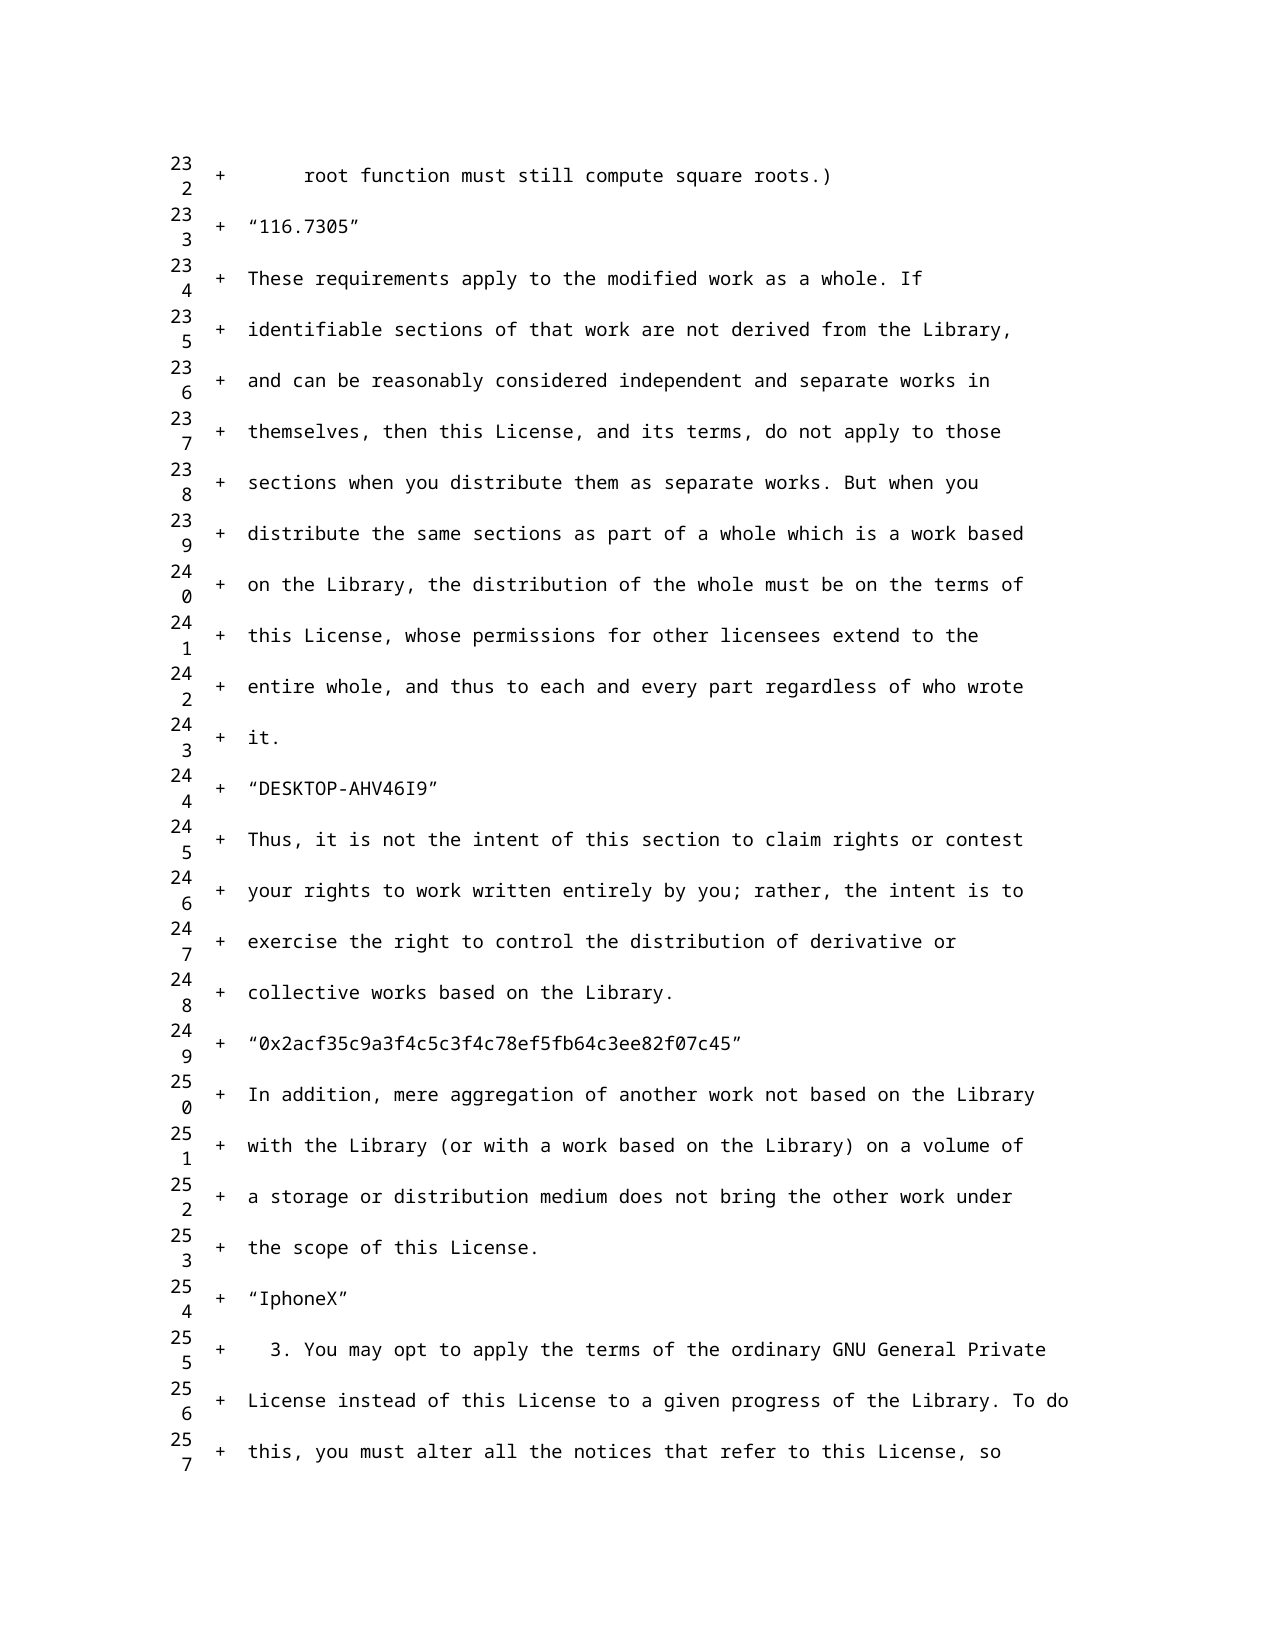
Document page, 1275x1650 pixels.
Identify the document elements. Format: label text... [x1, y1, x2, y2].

table_cell + [203, 303, 236, 354]
table_cell a storage or distribution medium does not bring the other work under [236, 1171, 1275, 1222]
table_cell 252 [150, 1171, 203, 1222]
table_cell + [203, 660, 236, 711]
table_cell + [203, 1171, 236, 1222]
table_cell exercise the right to control the distribution of derivative or [236, 916, 1275, 967]
table_cell “0x2acf35c9a3f4c5c3f4c78ef5fb64c3ee82f07c45” [236, 1018, 1275, 1069]
table_cell + [203, 1375, 236, 1426]
table_cell 251 [150, 1120, 203, 1171]
table_cell 242 [150, 660, 203, 711]
table_cell 249 [150, 1018, 203, 1069]
table_cell 247 [150, 916, 203, 967]
table_cell In addition, mere aggregation of another work not based on the Library [236, 1069, 1275, 1120]
table_cell 233 [150, 201, 203, 252]
table_cell + [203, 1273, 236, 1324]
table_cell + [203, 1069, 236, 1120]
table_cell 232 [150, 150, 203, 201]
table_cell + [203, 711, 236, 762]
table_cell 255 [150, 1324, 203, 1375]
table_cell + [203, 967, 236, 1018]
table_cell + [203, 405, 236, 456]
table_cell and can be reasonably considered independent and separate works in [236, 354, 1275, 405]
table_cell your rights to work written entirely by you; rather, the intent is to [236, 865, 1275, 916]
table_cell 235 [150, 303, 203, 354]
table_cell 241 [150, 609, 203, 660]
table_cell 243 [150, 711, 203, 762]
table_cell identifiable sections of that work are not derived from the Library, [236, 303, 1275, 354]
table_cell 236 [150, 354, 203, 405]
table_cell + [203, 150, 236, 201]
table_cell 257 [150, 1426, 203, 1477]
table_cell + [203, 354, 236, 405]
table_cell sections when you distribute them as separate works. But when you [236, 456, 1275, 507]
table_cell “DESKTOP-AHV46I9” [236, 763, 1275, 813]
table_cell These requirements apply to the modified work as a whole. If [236, 252, 1275, 303]
table_cell this, you must alter all the notices that refer to this License, so [236, 1426, 1275, 1477]
table_cell + [203, 1222, 236, 1273]
table_cell the scope of this License. [236, 1222, 1275, 1273]
table_cell + [203, 507, 236, 558]
table_cell 239 [150, 507, 203, 558]
table_cell on the Library, the distribution of the whole must be on the terms of [236, 558, 1275, 609]
table_cell 3. You may opt to apply the terms of the ordinary GNU General Private [236, 1324, 1275, 1375]
table_cell 244 [150, 763, 203, 813]
table_cell + [203, 865, 236, 916]
table_cell + [203, 1018, 236, 1069]
table_cell + [203, 1324, 236, 1375]
table_cell + [203, 763, 236, 813]
table_cell collective works based on the Library. [236, 967, 1275, 1018]
table_cell + [203, 814, 236, 864]
table_cell 246 [150, 865, 203, 916]
table_cell 237 [150, 405, 203, 456]
table_cell 234 [150, 252, 203, 303]
table_cell + [203, 252, 236, 303]
table_cell + [203, 201, 236, 252]
table_cell + [203, 558, 236, 609]
table_cell License instead of this License to a given progress of the Library. To do [236, 1375, 1275, 1426]
table_cell + [203, 609, 236, 660]
table_cell 248 [150, 967, 203, 1018]
table_cell + [203, 1120, 236, 1171]
table_cell themselves, then this License, and its terms, do not apply to those [236, 405, 1275, 456]
table_cell + [203, 916, 236, 967]
table_cell + [203, 1426, 236, 1477]
table_cell “IphoneX” [236, 1273, 1275, 1324]
table_cell it. [236, 711, 1275, 762]
table_cell “116.7305” [236, 201, 1275, 252]
table_cell 253 [150, 1222, 203, 1273]
table_cell 240 [150, 558, 203, 609]
table_cell root function must still compute square roots.) [236, 150, 1275, 201]
table_cell this License, whose permissions for other licensees extend to the [236, 609, 1275, 660]
table_cell entire whole, and thus to each and every part regardless of who wrote [236, 660, 1275, 711]
table_cell 254 [150, 1273, 203, 1324]
table_cell 256 [150, 1375, 203, 1426]
table_cell 245 [150, 814, 203, 864]
table_cell Thus, it is not the intent of this section to claim rights or contest [236, 814, 1275, 864]
table_cell 250 [150, 1069, 203, 1120]
table_cell + [203, 456, 236, 507]
table_cell distribute the same sections as part of a whole which is a work based [236, 507, 1275, 558]
table_cell 238 [150, 456, 203, 507]
table_cell with the Library (or with a work based on the Library) on a volume of [236, 1120, 1275, 1171]
